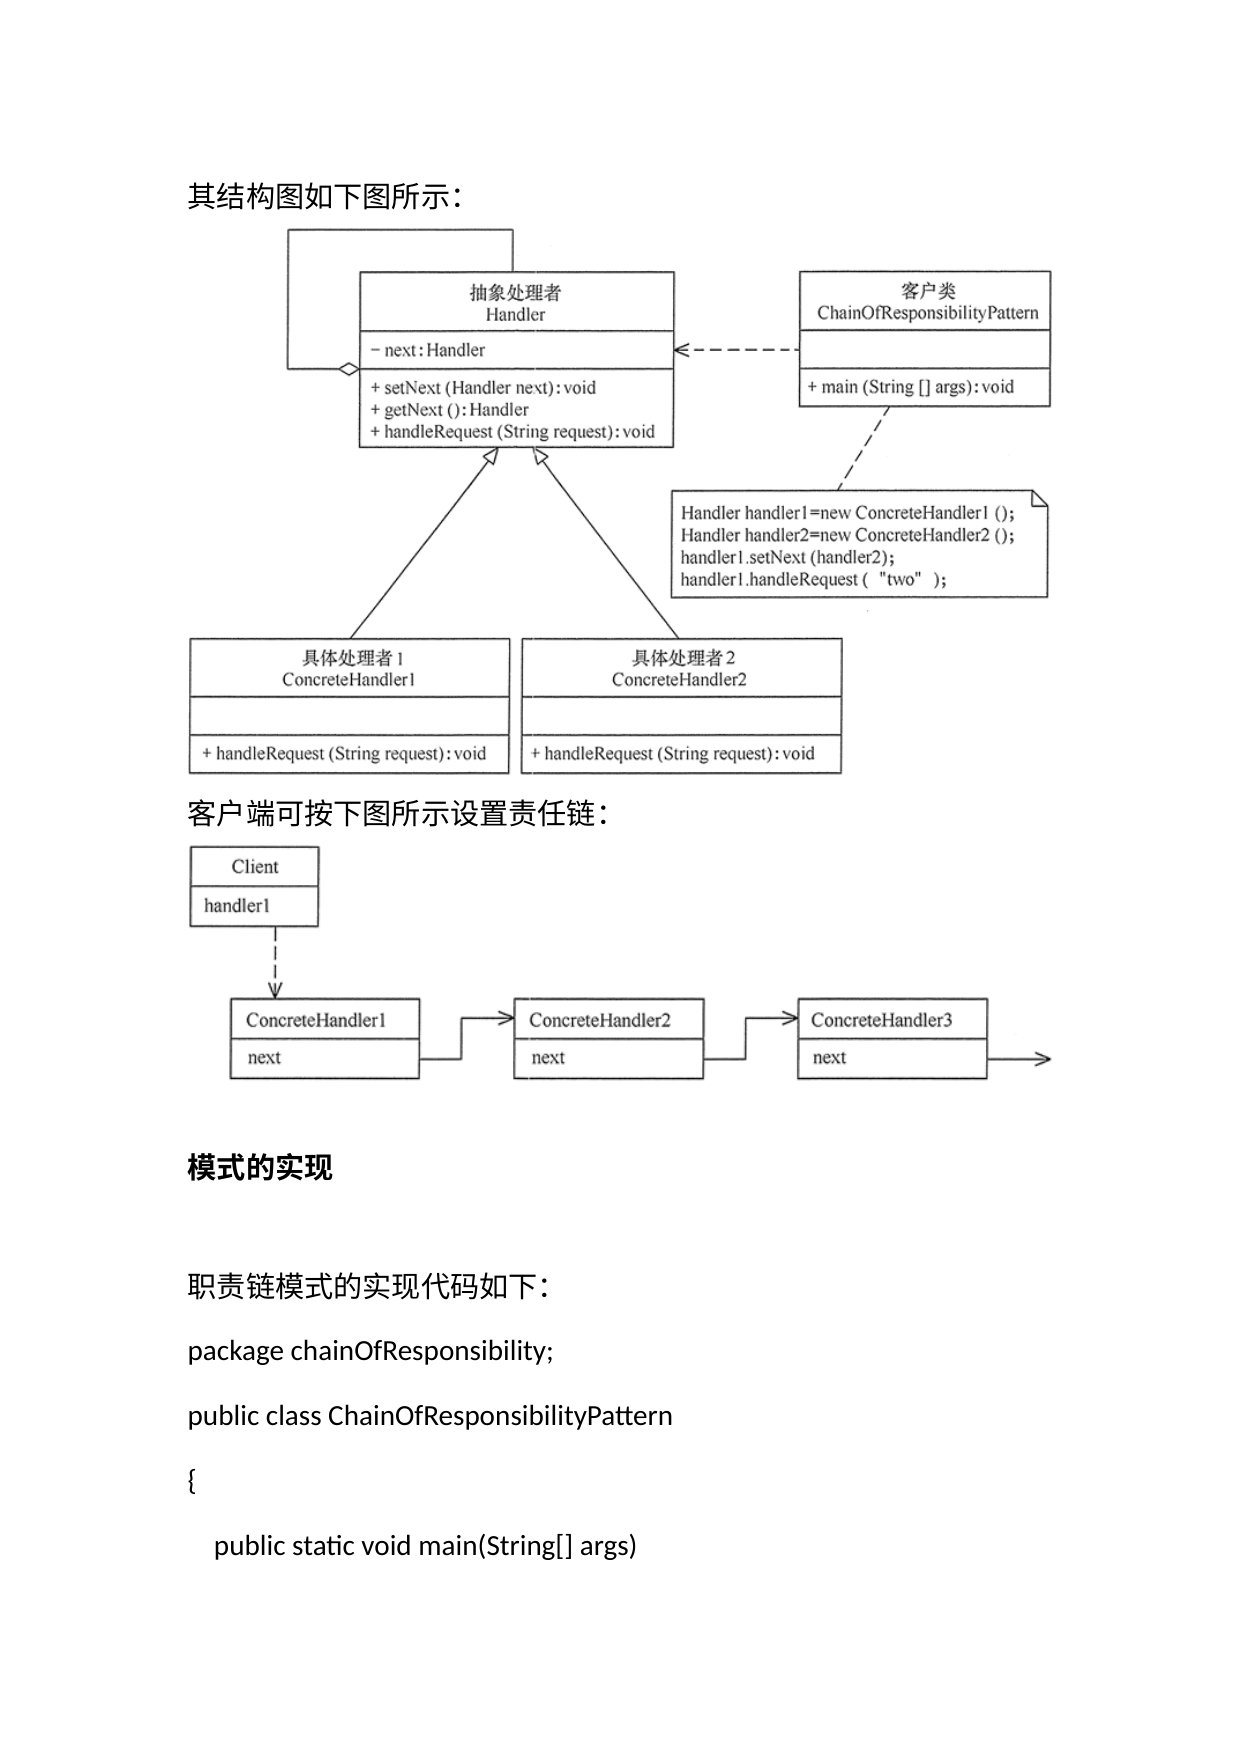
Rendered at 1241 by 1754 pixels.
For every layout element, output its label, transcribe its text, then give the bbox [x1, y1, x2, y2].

text public class ChainOfResponsibilityPattern [187, 1382, 1053, 1447]
text package chainOfResponsibility; [187, 1317, 1053, 1382]
subtitle 模式的实现 [187, 1134, 1053, 1199]
picture [187, 844, 1053, 1082]
text public static void main(String[] args) [187, 1512, 1053, 1577]
text { [187, 1447, 1053, 1512]
text 其结构图如下图所示： [187, 162, 1053, 227]
text 客户端可按下图所示设置责任链： [187, 779, 1053, 844]
text 职责链模式的实现代码如下： [187, 1252, 1053, 1317]
picture [187, 227, 1053, 778]
